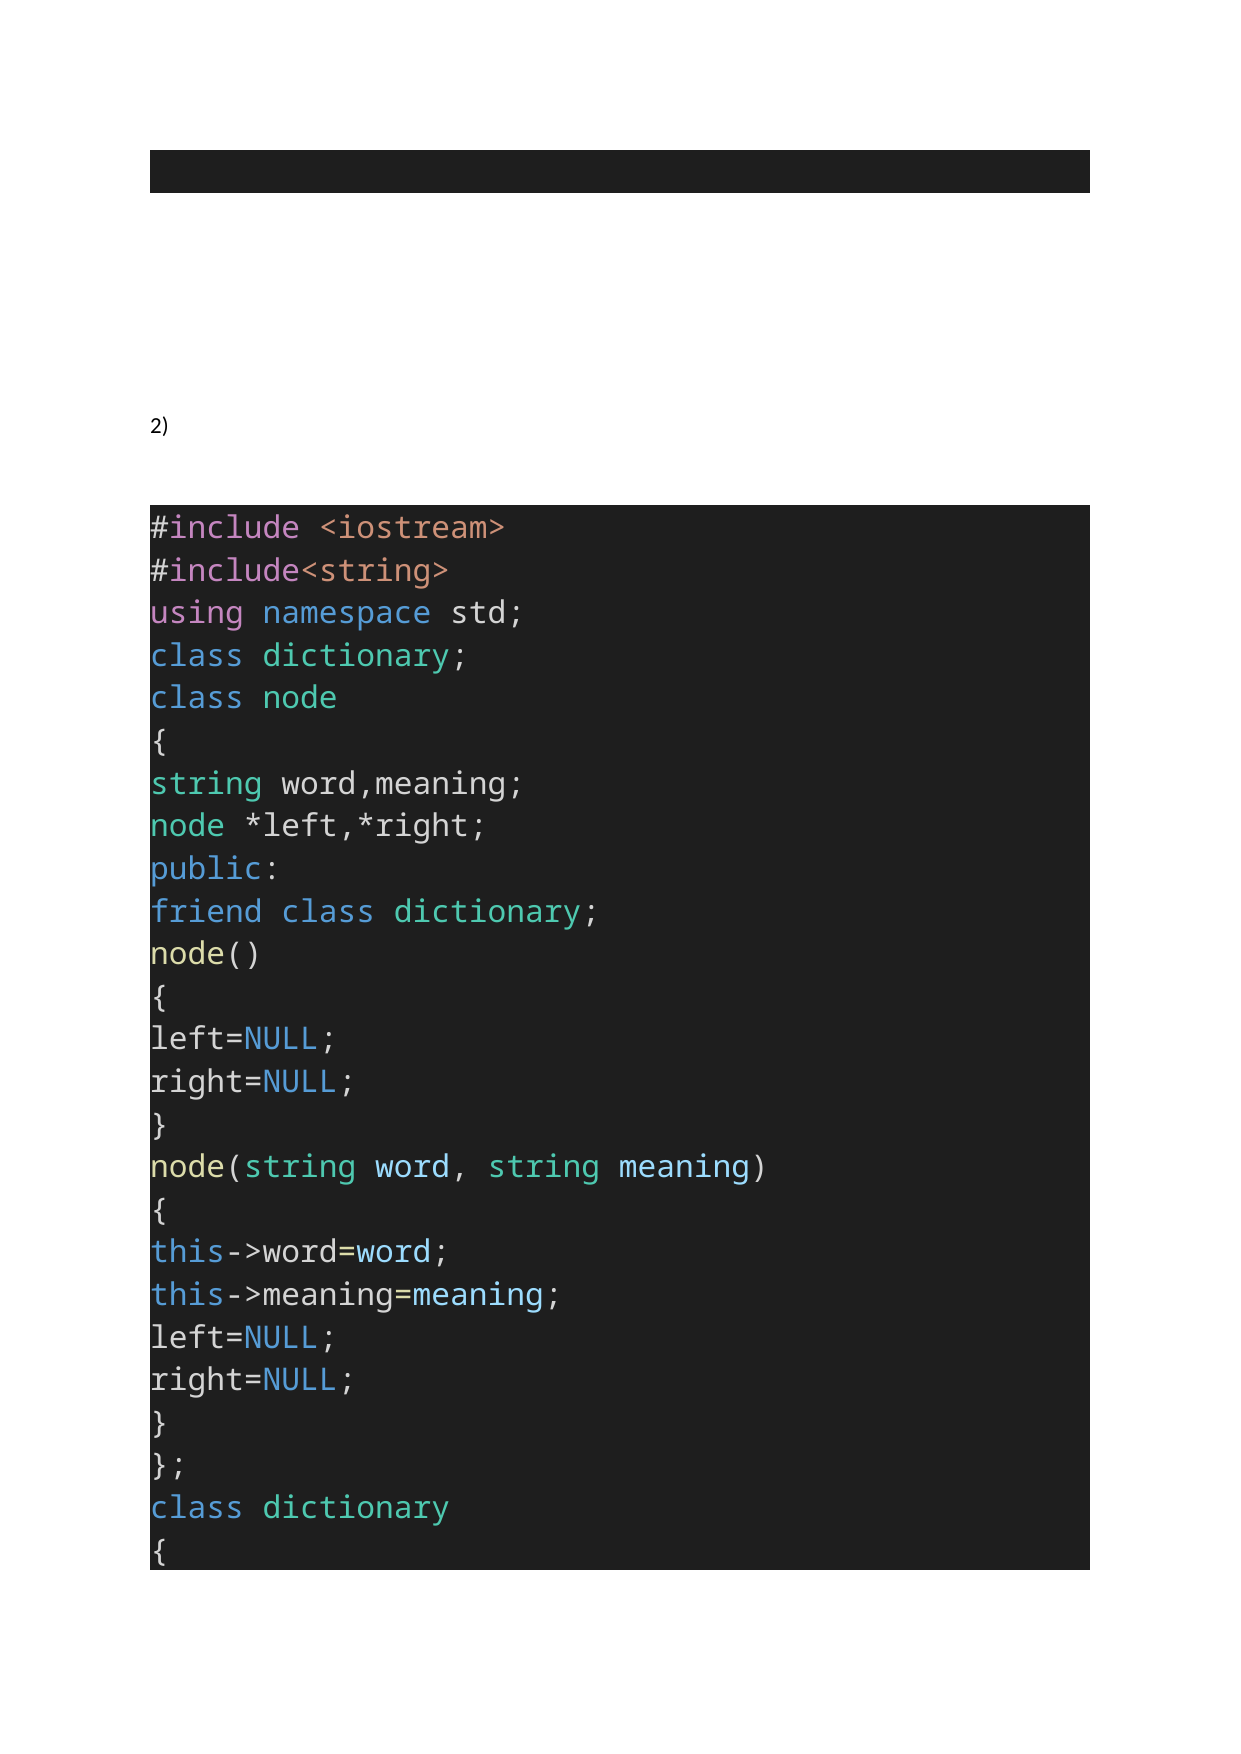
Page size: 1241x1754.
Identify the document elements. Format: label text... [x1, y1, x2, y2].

text { [150, 718, 1090, 761]
text this->word=word; [150, 1229, 1090, 1272]
text friend class dictionary; [150, 888, 1090, 931]
text right=NULL; [150, 1059, 1090, 1102]
text left=NULL; [150, 1016, 1090, 1059]
text #include <iostream> [150, 505, 1090, 548]
text node() [150, 931, 1090, 974]
text this->meaning=meaning; [150, 1272, 1090, 1314]
text node *left,*right; [150, 803, 1090, 846]
text #include<string> [150, 548, 1090, 590]
text string word,meaning; [150, 761, 1090, 803]
text { [150, 1528, 1090, 1570]
text { [150, 1187, 1090, 1229]
text { [150, 974, 1090, 1016]
text }; [150, 1442, 1090, 1485]
text node(string word, string meaning) [150, 1144, 1090, 1187]
text 2) [150, 411, 1090, 439]
text using namespace std; [150, 590, 1090, 633]
text } [150, 1400, 1090, 1442]
text right=NULL; [150, 1357, 1090, 1400]
text } [150, 1102, 1090, 1144]
text public: [150, 846, 1090, 888]
text class dictionary; [150, 633, 1090, 676]
text class dictionary [150, 1485, 1090, 1528]
text class node [150, 676, 1090, 718]
text left=NULL; [150, 1314, 1090, 1357]
